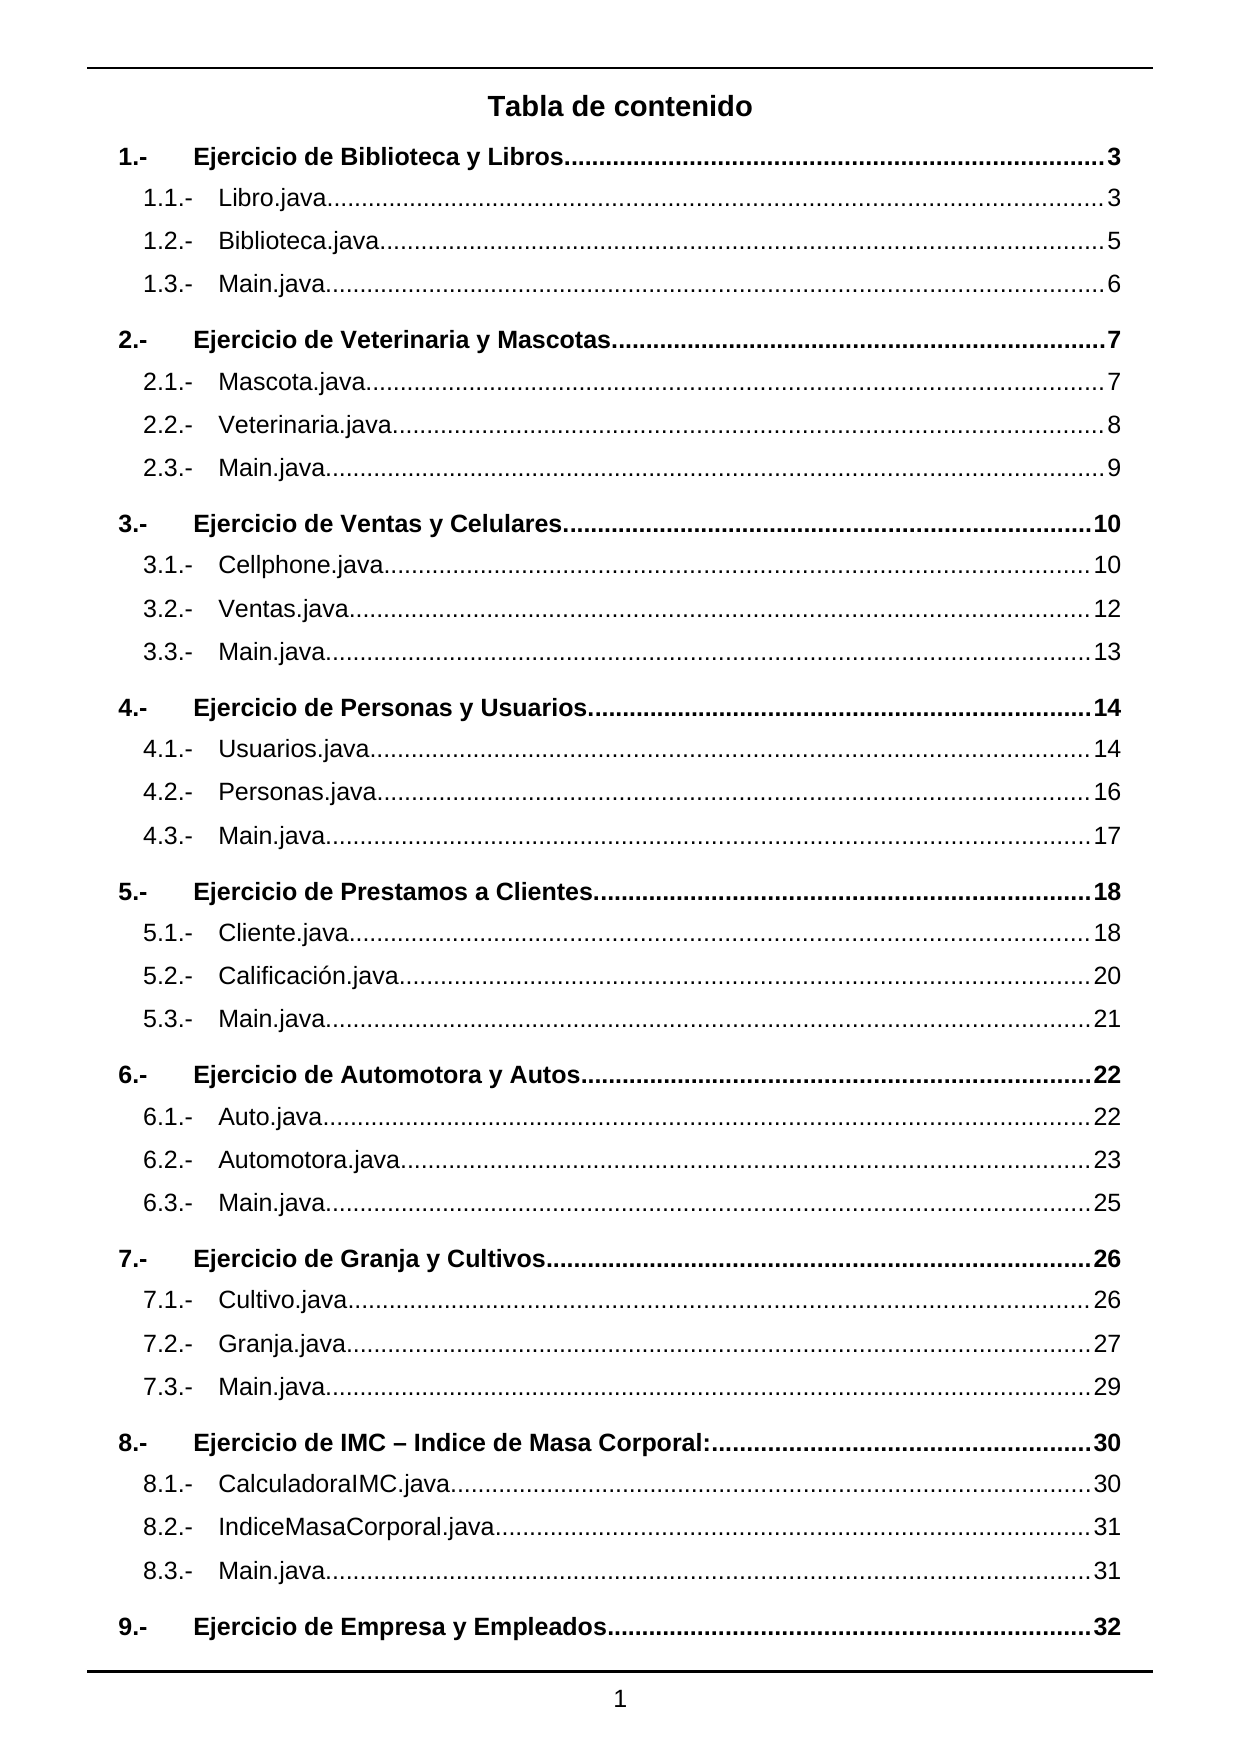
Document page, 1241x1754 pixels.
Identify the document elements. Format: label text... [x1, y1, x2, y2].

text Tabla de contenido [118, 89, 1122, 122]
